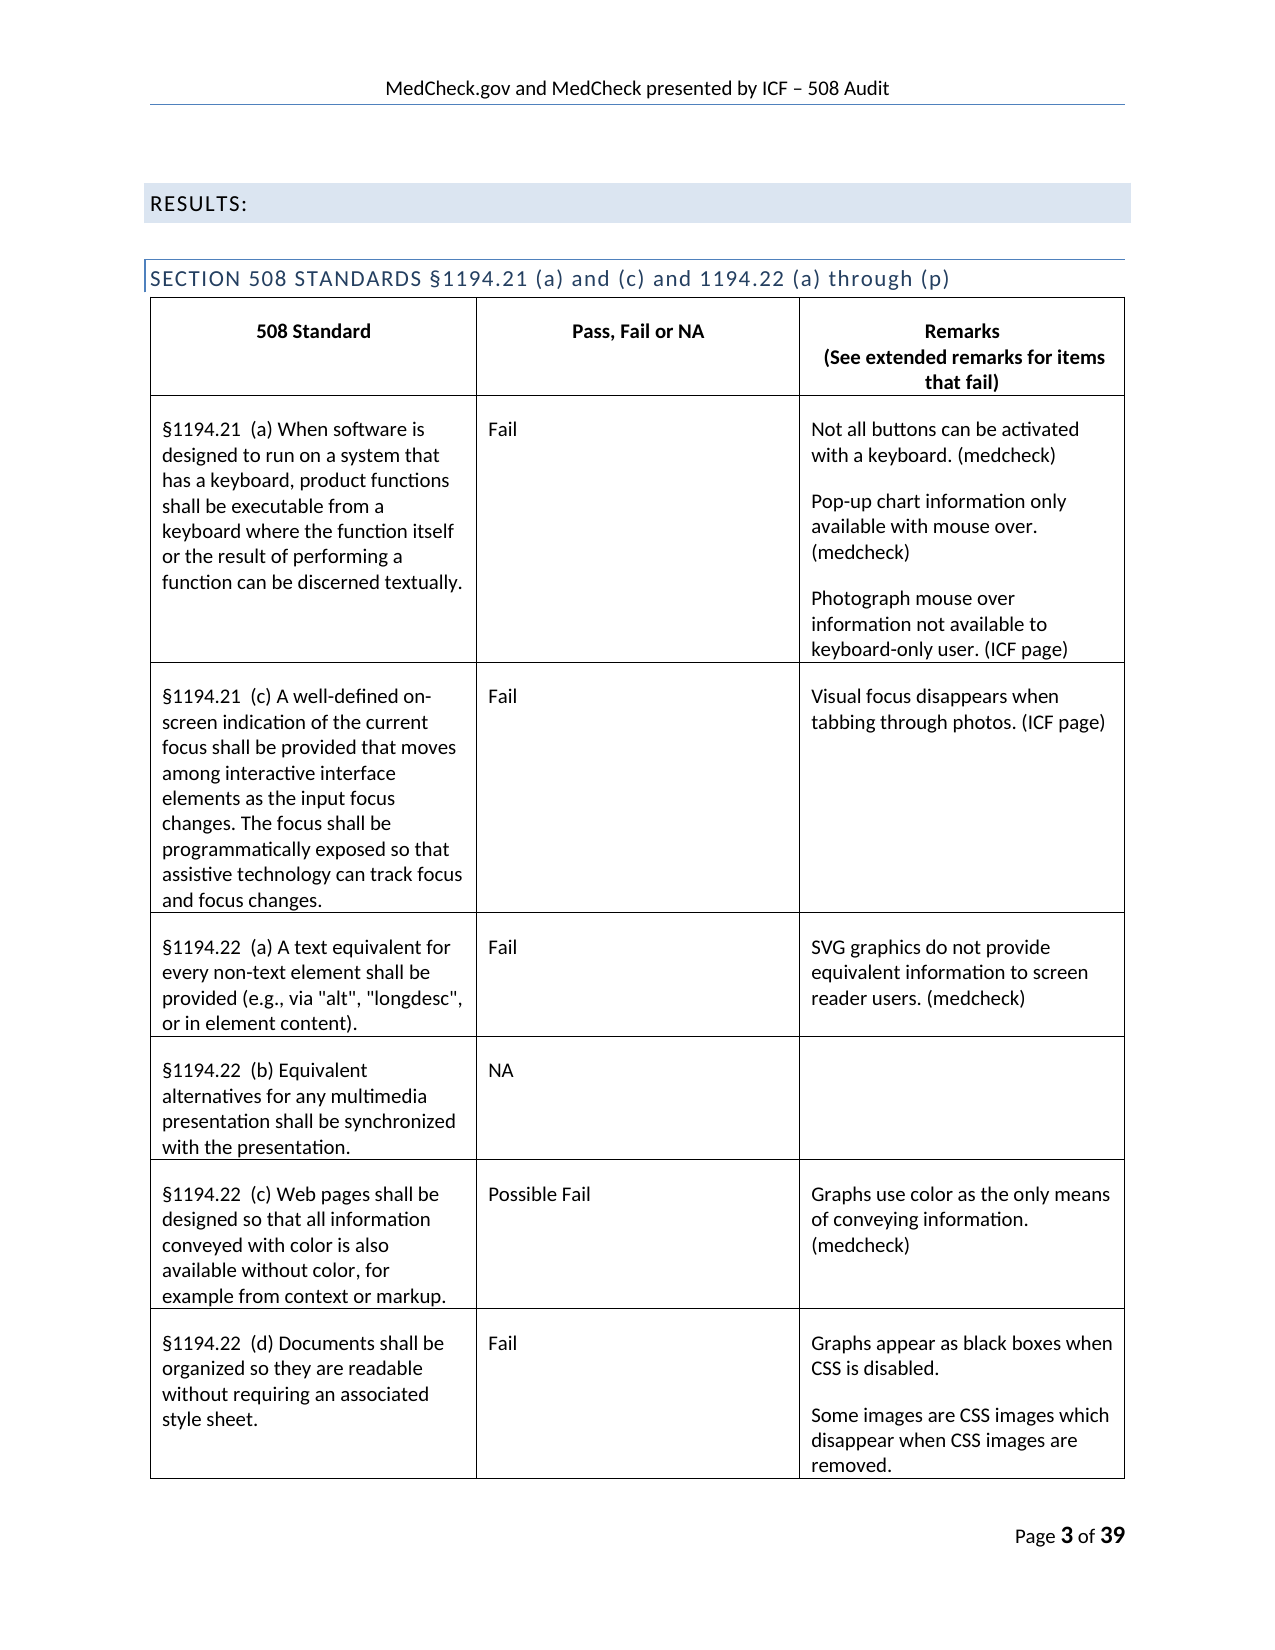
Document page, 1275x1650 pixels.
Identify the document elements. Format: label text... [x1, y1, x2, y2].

table_cell SVG graphics do not provide equivalent information to screen reader users. (medcheck) [800, 913, 1124, 1036]
table_cell §1194.22 (d) Documents shall be organized so they are readable without requiring an associated style sheet. [151, 1309, 476, 1478]
table_cell §1194.22 (b) Equivalent alternatives for any multimedia presentation shall be synchronized with the presentation. [151, 1037, 476, 1159]
table_header Pass, Fail or NA [477, 298, 799, 395]
table_cell Fail [477, 663, 799, 912]
table_cell Not all buttons can be activated with a keyboard. (medcheck) Pop-up chart information only available with mouse over. (medcheck) Photograph mouse over information not available to keyboard-only user. (ICF page) [800, 396, 1124, 662]
table_cell Possible Fail [477, 1160, 799, 1308]
subtitle Results: [150, 189, 1125, 217]
table_cell NA [477, 1037, 799, 1159]
table_cell [800, 1037, 1124, 1159]
table_header Remarks (See extended remarks for items that fail) [800, 298, 1124, 395]
table_cell §1194.21 (a) When software is designed to run on a system that has a keyboard, product functions shall be executable from a keyboard where the function itself or the result of performing a function can be discerned textually. [151, 396, 476, 662]
table_cell Fail [477, 396, 799, 662]
table_cell Graphs appear as black boxes when CSS is disabled. Some images are CSS images which disappear when CSS images are removed. [800, 1309, 1124, 1478]
subtitle SECTION 508 STANDARDS §1194.21 (a) and (c) and 1194.22 (a) through (p) [146, 260, 1125, 292]
table_cell §1194.22 (c) Web pages shall be designed so that all information conveyed with color is also available without color, for example from context or markup. [151, 1160, 476, 1308]
table_cell Visual focus disappears when tabbing through photos. (ICF page) [800, 663, 1124, 912]
table_cell Fail [477, 1309, 799, 1478]
table_cell Graphs use color as the only means of conveying information. (medcheck) [800, 1160, 1124, 1308]
table_cell §1194.21 (c) A well-defined on-screen indication of the current focus shall be provided that moves among interactive interface elements as the input focus changes. The focus shall be programmatically exposed so that assistive technology can track focus and focus changes. [151, 663, 476, 912]
table_cell §1194.22 (a) A text equivalent for every non-text element shall be provided (e.g., via "alt", "longdesc", or in element content). [151, 913, 476, 1036]
table_header 508 Standard [151, 298, 476, 395]
table_cell Fail [477, 913, 799, 1036]
